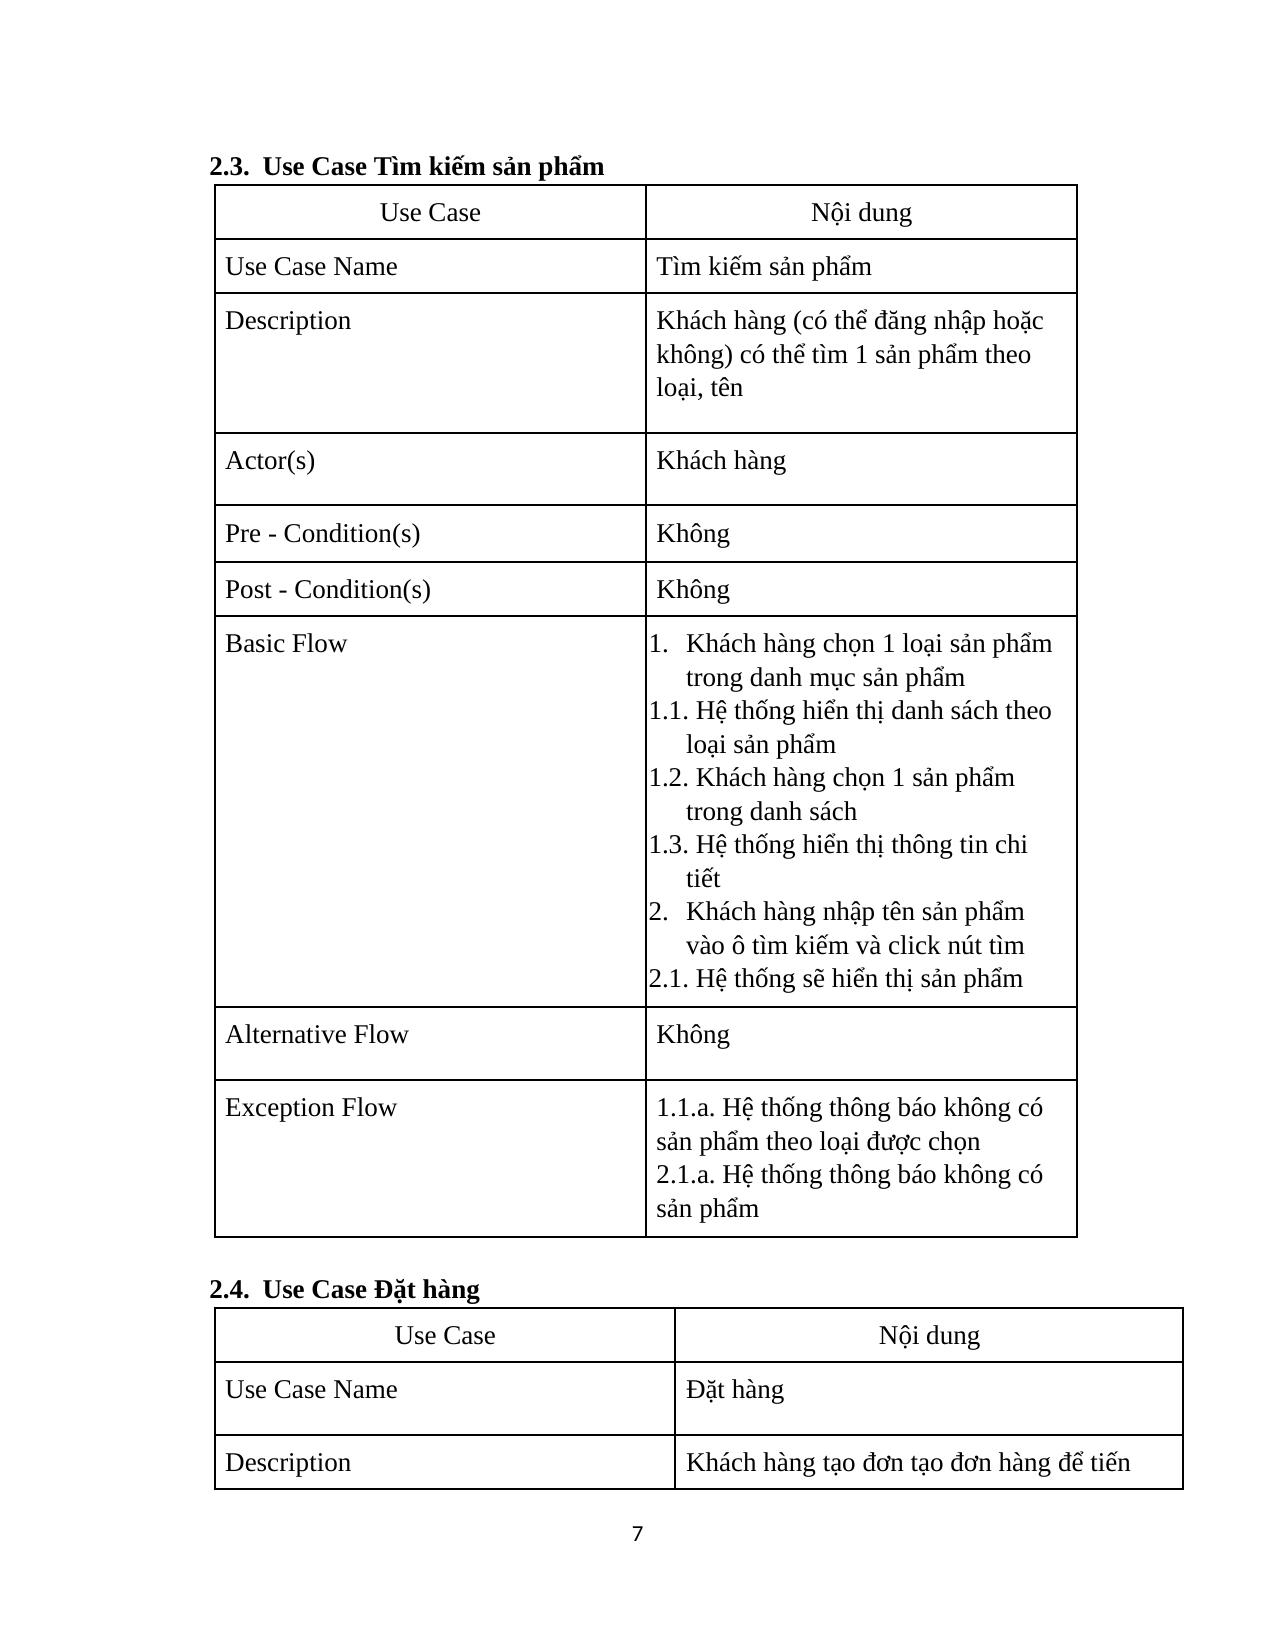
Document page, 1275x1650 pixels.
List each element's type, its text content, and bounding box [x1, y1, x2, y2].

table_cell Actor(s) [216, 434, 645, 504]
subtitle Use Case Tìm kiếm sản phẩm [209, 150, 1125, 181]
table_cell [676, 1436, 1182, 1488]
table_cell Exception Flow [216, 1081, 645, 1236]
subtitle Use Case Đặt hàng [209, 1273, 1125, 1304]
table_cell Basic Flow [216, 617, 645, 1006]
table_cell Description [216, 1436, 674, 1488]
table_cell 1.1.a. Hệ thống thông báo không có sản phẩm theo loại được chọn 2.1.a. Hệ thống thông báo không có sản phẩm [647, 1081, 1076, 1236]
table_cell Khách hàng chọn 1 loại sản phẩm trong danh mục sản phẩm 1.1. Hệ thống hiển thị danh sách theo loại sản phẩm 1.2. Khách hàng chọn 1 sản phẩm trong danh sách 1.3. Hệ thống hiển thị thông tin chi tiết Khách hàng nhập tên sản phẩm vào ô tìm kiếm và click nút tìm 2.1. Hệ thống sẽ hiển thị sản phẩm [647, 617, 1076, 1006]
table_cell Pre - Condition(s) [216, 506, 645, 561]
table_cell Alternative Flow [216, 1008, 645, 1079]
table_header Use Case [216, 1309, 674, 1361]
table_cell Use Case Name [216, 1363, 674, 1433]
table_cell Đặt hàng [676, 1363, 1182, 1433]
table_cell Description [216, 294, 645, 432]
table_cell Không [647, 1008, 1076, 1079]
table_cell Khách hàng (có thể đăng nhập hoặc không) có thể tìm 1 sản phẩm theo loại, tên [647, 294, 1076, 432]
table_cell Use Case Name [216, 240, 645, 292]
table_header Use Case [216, 186, 645, 238]
table_cell Khách hàng [647, 434, 1076, 504]
table_cell Tìm kiếm sản phẩm [647, 240, 1076, 292]
table_cell Không [647, 563, 1076, 614]
table_header Nội dung [676, 1309, 1182, 1361]
table_cell Post - Condition(s) [216, 563, 645, 614]
table_cell Không [647, 506, 1076, 561]
table_header Nội dung [647, 186, 1076, 238]
